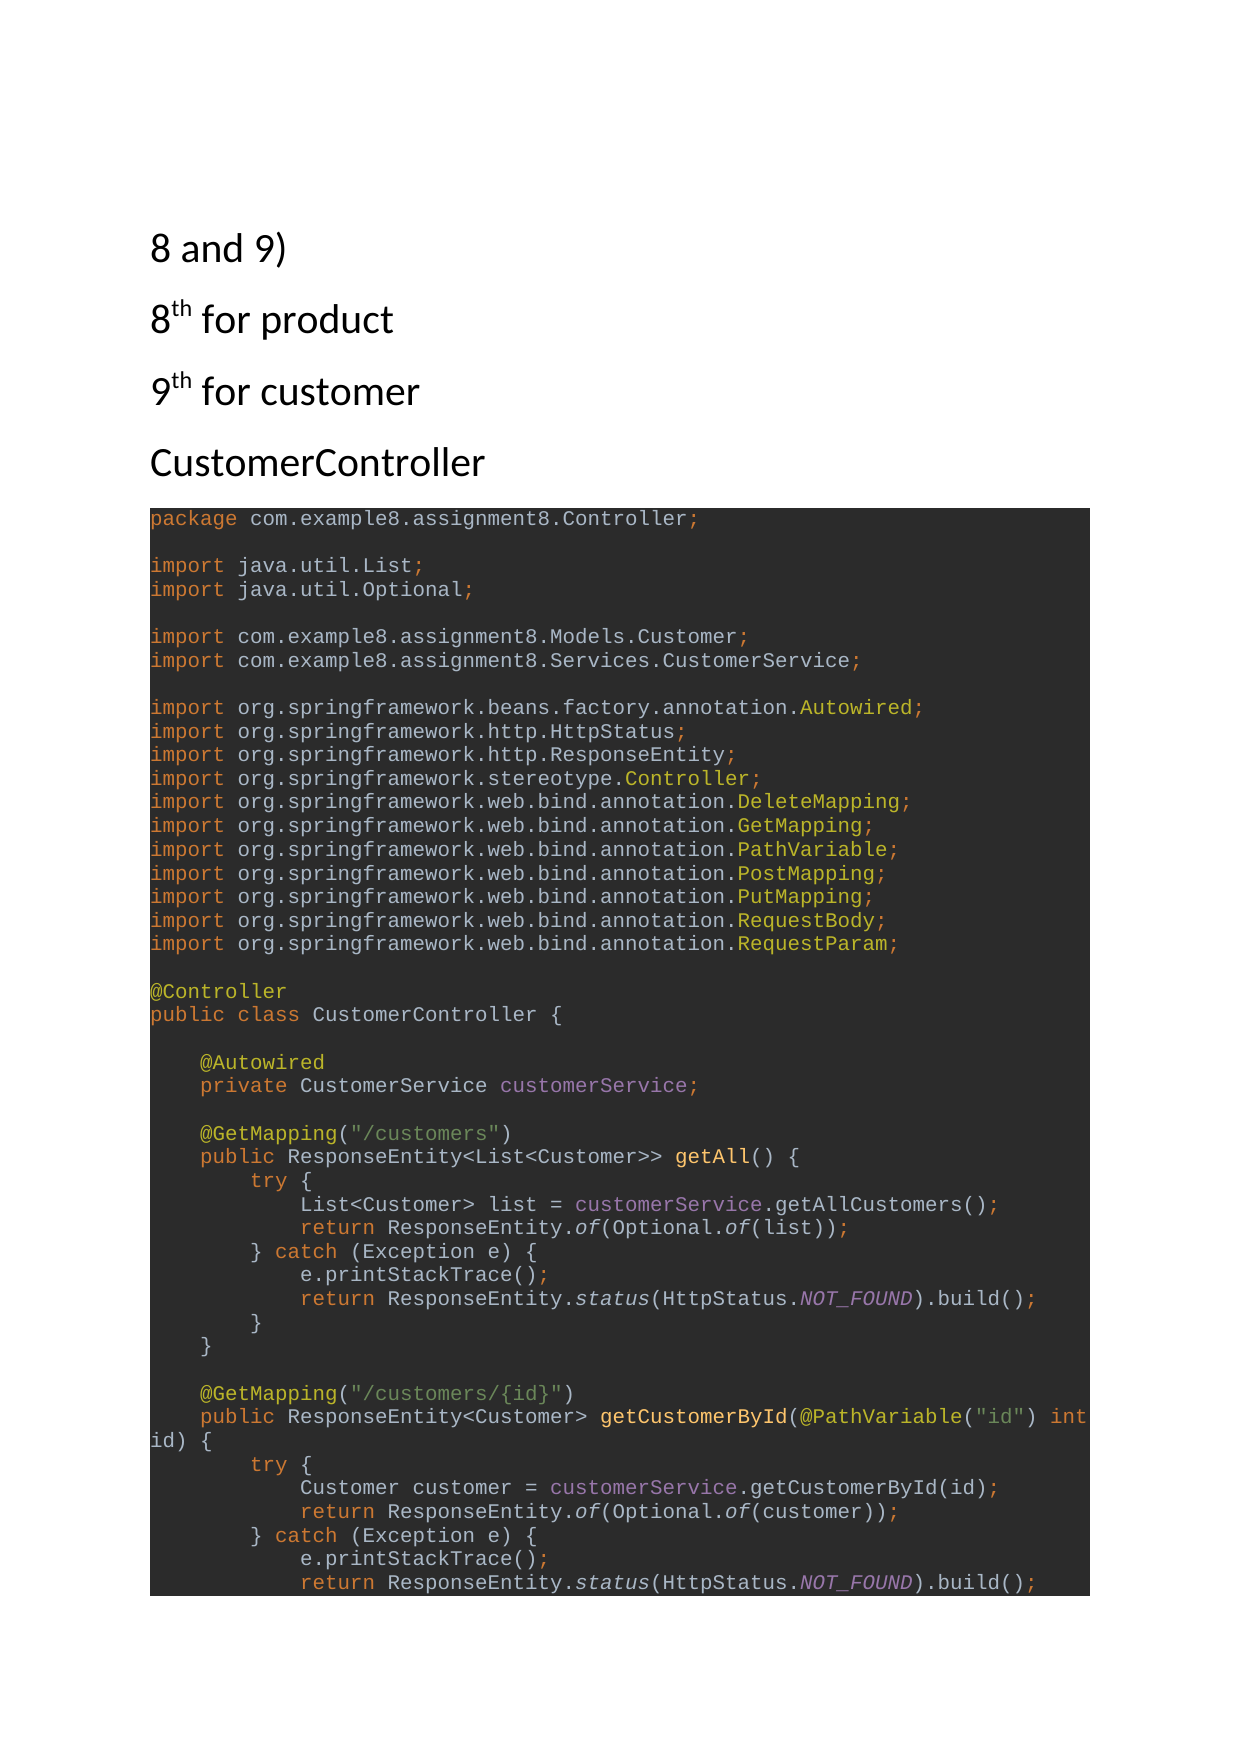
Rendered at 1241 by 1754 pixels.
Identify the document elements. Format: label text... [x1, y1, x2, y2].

text 8 and 9) [150, 222, 1090, 272]
text CustomerController [150, 436, 1090, 487]
text 9th for customer [150, 365, 1090, 416]
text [150, 508, 1090, 1596]
text 8th for product [150, 293, 1090, 344]
